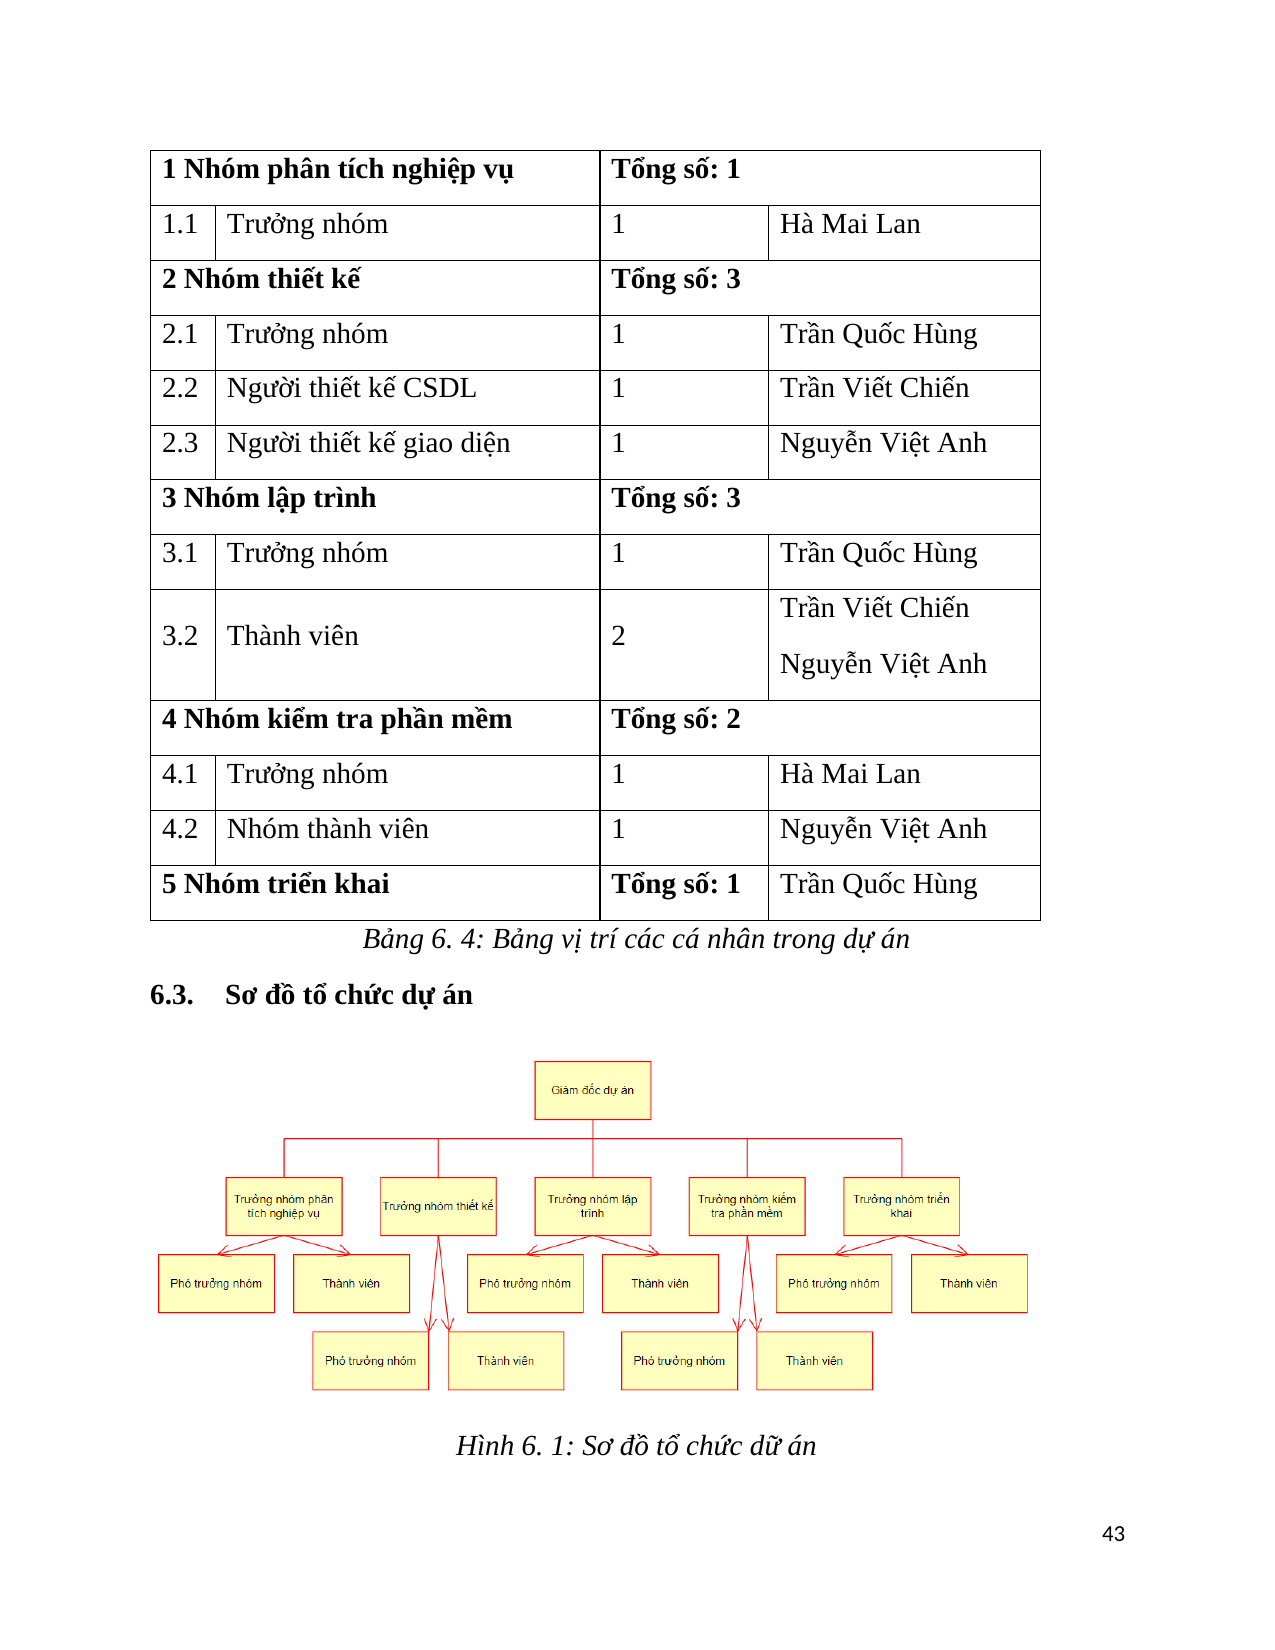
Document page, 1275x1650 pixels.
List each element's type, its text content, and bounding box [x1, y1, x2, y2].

table_cell 1 [601, 371, 768, 424]
table_cell Hà Mai Lan [769, 756, 1040, 810]
table_cell Người thiết kế CSDL [216, 371, 599, 424]
table_cell 2.1 [151, 316, 215, 369]
table_cell 3.1 [151, 535, 215, 589]
table_cell Trưởng nhóm [216, 535, 599, 589]
table_cell Trần Viết Chiến [769, 371, 1040, 424]
table_cell Người thiết kế giao diện [216, 426, 599, 479]
table_cell 2.3 [151, 426, 215, 479]
table_cell Trần Quốc Hùng [769, 316, 1040, 369]
table_cell 4.1 [151, 756, 215, 810]
table_cell 1 Nhóm phân tích nghiệp vụ [151, 151, 599, 205]
table_cell 1 [601, 535, 768, 589]
table_cell Trưởng nhóm [216, 756, 599, 810]
table_cell 2.2 [151, 371, 215, 424]
table_cell Trưởng nhóm [216, 206, 599, 260]
table_cell Tổng số: 3 [601, 480, 1040, 534]
table_cell Tổng số: 2 [601, 701, 1040, 755]
table_cell 4 Nhóm kiểm tra phần mềm [151, 701, 599, 755]
table_cell 1 [601, 811, 768, 865]
table_cell 4.2 [151, 811, 215, 865]
table_cell Thành viên [216, 590, 599, 700]
table_cell 2 Nhóm thiết kế [151, 261, 599, 315]
table_cell 1.1 [151, 206, 215, 260]
table_cell 1 [601, 316, 768, 369]
table_cell Nhóm thành viên [216, 811, 599, 865]
text Bảng 6. 4: Bảng vị trí các cá nhân trong dự án [150, 921, 1125, 954]
table_cell Trưởng nhóm [216, 316, 599, 369]
table_cell Trần Quốc Hùng [769, 535, 1040, 589]
table_cell Trần Viết Chiến Nguyễn Việt Anh [769, 590, 1040, 700]
table_cell Nguyễn Việt Anh [769, 811, 1040, 865]
table_cell 1 [601, 756, 768, 810]
table_cell 2 [601, 590, 768, 700]
table_cell 3.2 [151, 590, 215, 700]
list Sơ đồ tổ chức dự án [150, 977, 1125, 1010]
table_cell Trần Quốc Hùng [769, 866, 1040, 920]
table_cell 5 Nhóm triển khai [151, 866, 599, 920]
table_cell 3 Nhóm lập trình [151, 480, 599, 534]
table_cell Tổng số: 1 [601, 151, 1040, 205]
table_cell Tổng số: 1 [601, 866, 768, 920]
table_cell Hà Mai Lan [769, 206, 1040, 260]
table_cell Tổng số: 3 [601, 261, 1040, 315]
table_cell 1 [601, 426, 768, 479]
picture [150, 1032, 1041, 1407]
table_cell 1 [601, 206, 768, 260]
table_cell Nguyễn Việt Anh [769, 426, 1040, 479]
